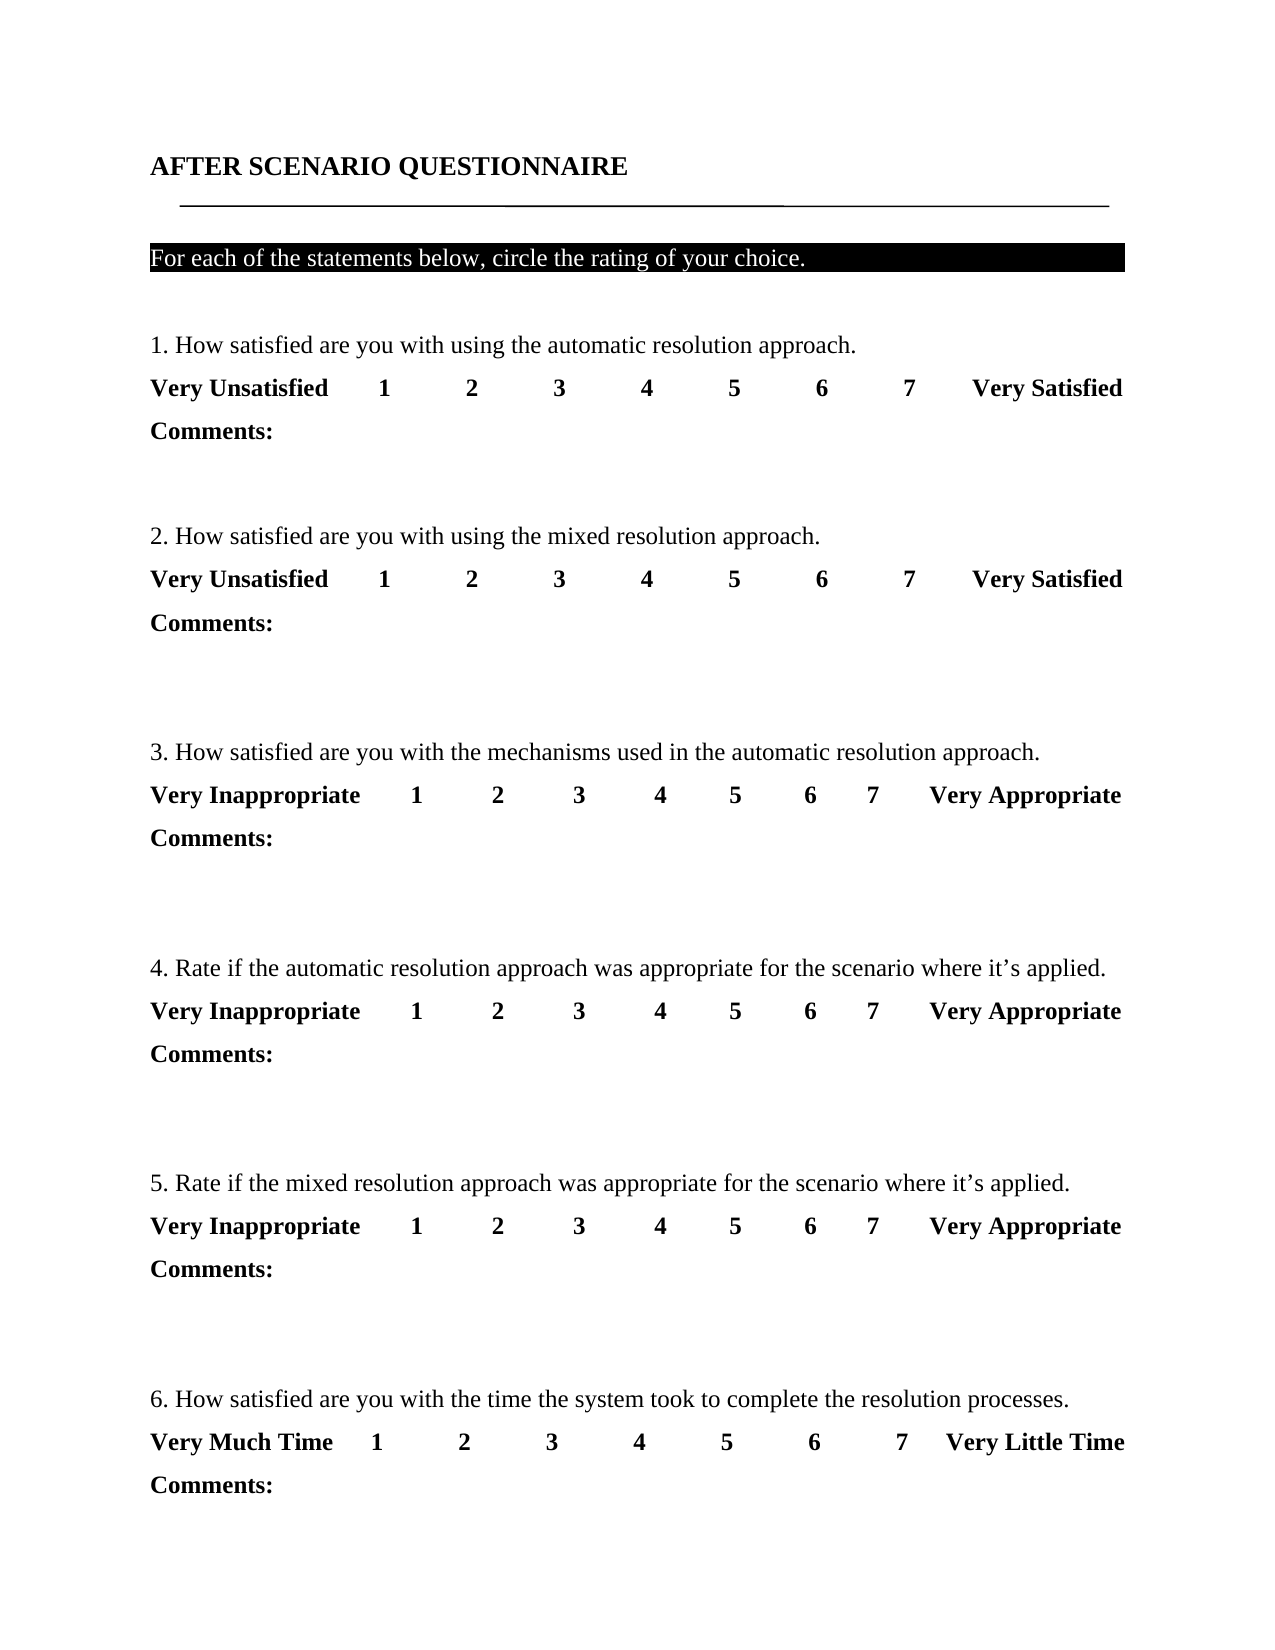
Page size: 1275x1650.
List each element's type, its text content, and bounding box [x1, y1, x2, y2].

text 3. How satisfied are you with the mechanisms used in the automatic resolution approach. [150, 737, 1125, 766]
text 5. Rate if the mixed resolution approach was appropriate for the scenario where it’s applied. [150, 1168, 1125, 1197]
text Comments: [150, 1254, 1125, 1283]
text 6. How satisfied are you with the time the system took to complete the resolution processes. [150, 1384, 1125, 1413]
text Very Much Time 1 2 3 4 5 6 7 Very Little Time [150, 1427, 1125, 1456]
text Comments: [150, 608, 1125, 636]
text For each of the statements below, circle the rating of your choice. [150, 243, 1125, 272]
text Comments: [150, 823, 1125, 852]
text Comments: [150, 416, 1125, 445]
text 1. How satisfied are you with using the automatic resolution approach. [150, 330, 1125, 358]
text Very Unsatisfied 1 2 3 4 5 6 7 Very Satisfied [150, 564, 1125, 593]
text Comments: [150, 1470, 1125, 1499]
text Comments: [150, 1039, 1125, 1068]
text 4. Rate if the automatic resolution approach was appropriate for the scenario where it’s applied. [150, 953, 1125, 981]
text Very Inappropriate 1 2 3 4 5 6 7 Very Appropriate [150, 1211, 1125, 1240]
text Very Inappropriate 1 2 3 4 5 6 7 Very Appropriate [150, 780, 1125, 809]
text Very Unsatisfied 1 2 3 4 5 6 7 Very Satisfied [150, 373, 1125, 402]
text Very Inappropriate 1 2 3 4 5 6 7 Very Appropriate [150, 996, 1125, 1024]
text 2. How satisfied are you with using the mixed resolution approach. [150, 521, 1125, 550]
text AFTER SCENARIO QUESTIONNAIRE [150, 150, 1125, 181]
